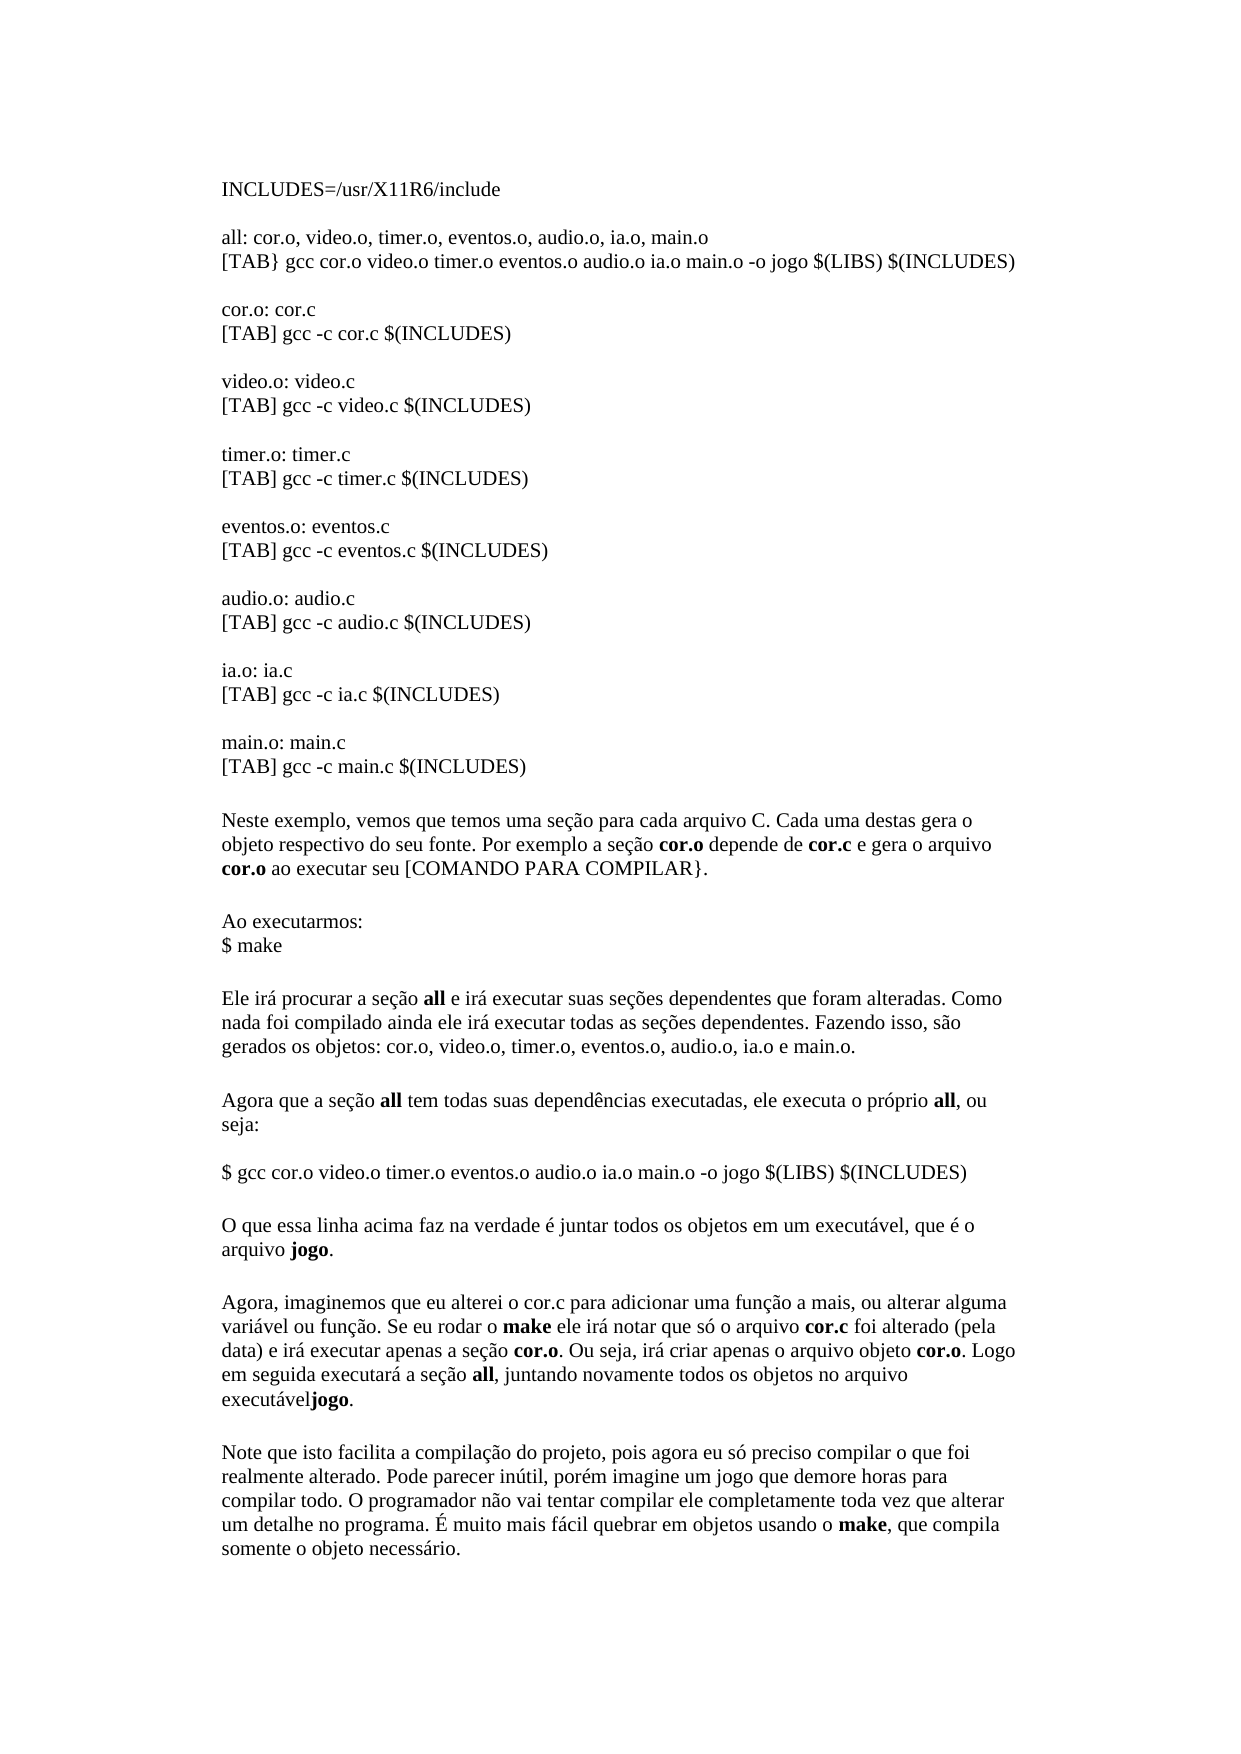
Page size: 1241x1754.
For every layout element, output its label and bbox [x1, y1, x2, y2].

table_cell [221, 148, 1019, 1589]
